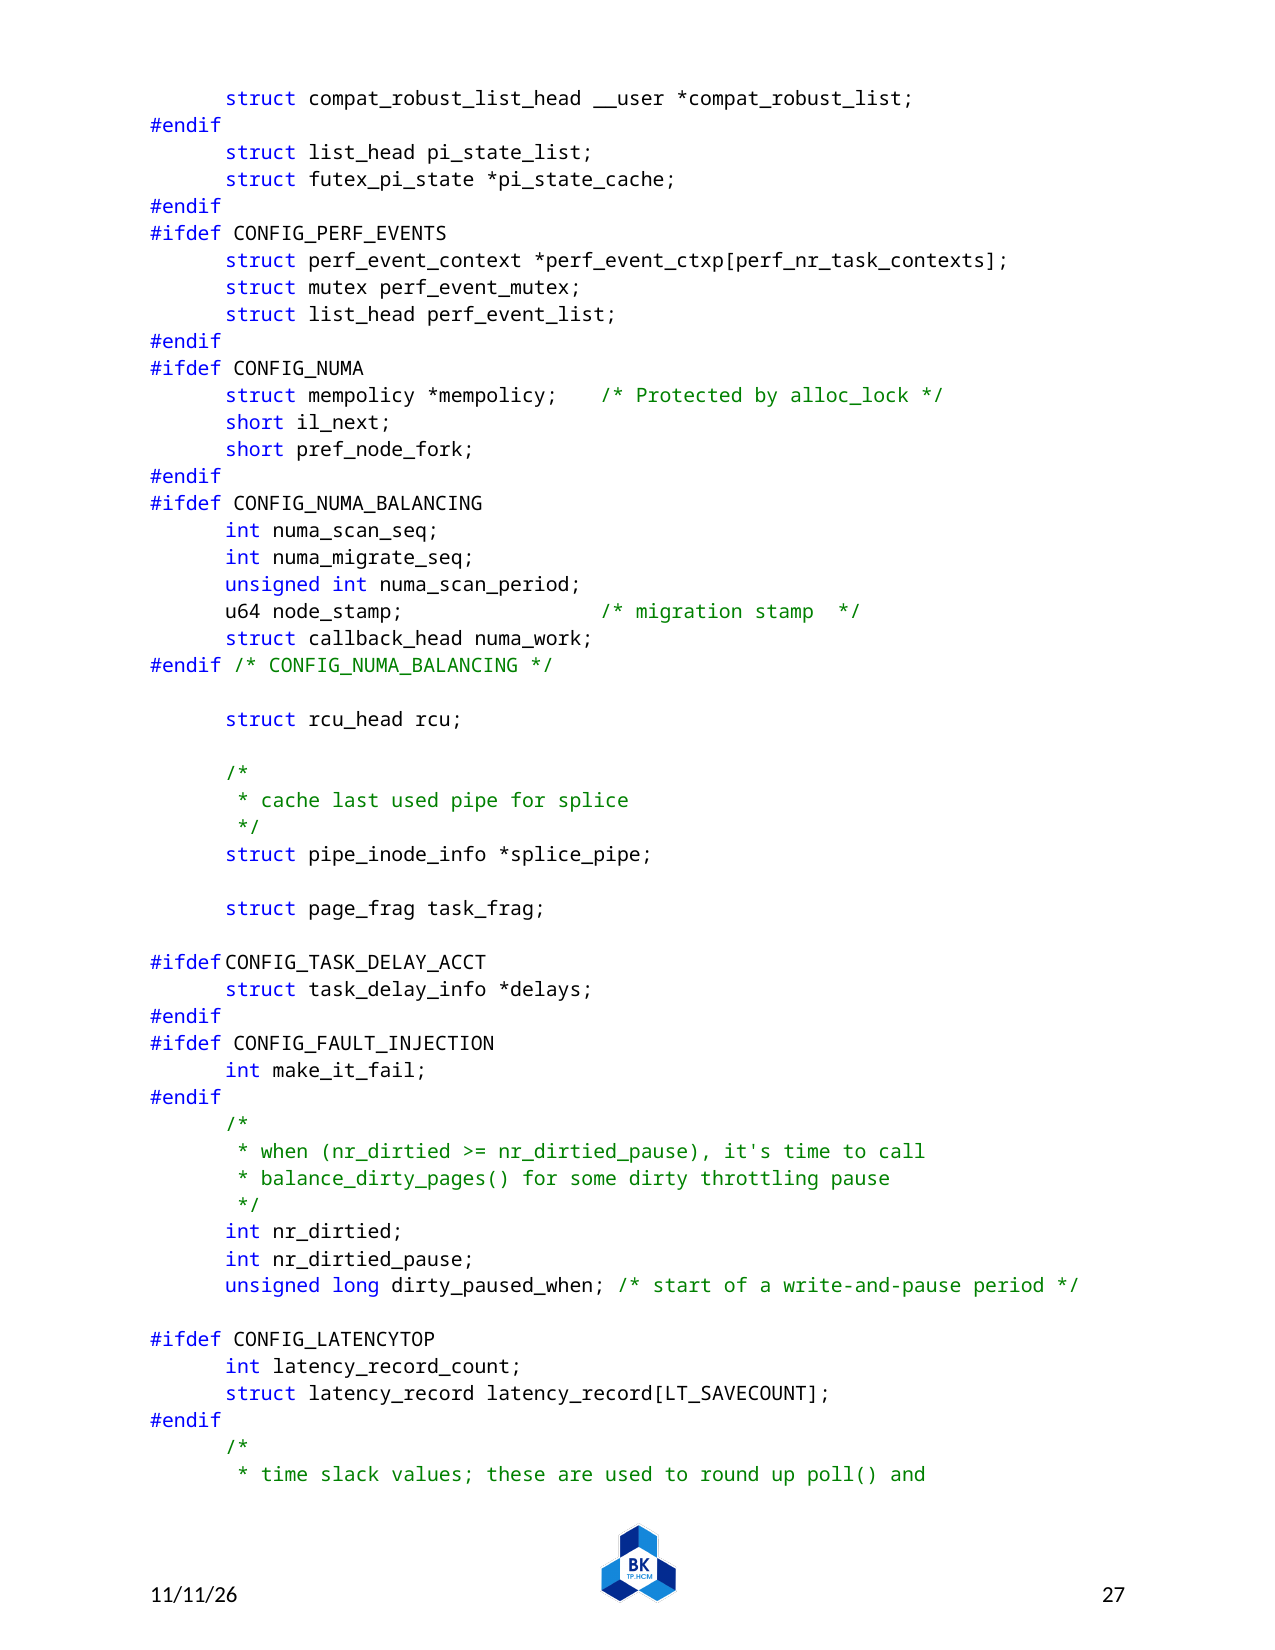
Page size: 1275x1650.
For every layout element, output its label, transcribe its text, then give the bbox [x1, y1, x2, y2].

text struct mutex perf_event_mutex; [150, 273, 1125, 301]
text short pref_node_fork; [150, 435, 1125, 462]
text #endif [150, 193, 1125, 219]
text int numa_scan_seq; [150, 516, 1125, 543]
text #ifdef CONFIG_TASK_DELAY_ACCT [150, 948, 1125, 975]
text struct perf_event_context *perf_event_ctxp[perf_nr_task_contexts]; [150, 247, 1125, 273]
text #endif [150, 327, 1125, 354]
text */ [150, 1191, 1125, 1218]
text unsigned int numa_scan_period; [150, 570, 1125, 597]
picture [600, 1523, 677, 1603]
text struct callback_head numa_work; [150, 624, 1125, 651]
text /* [150, 1434, 1125, 1461]
text * cache last used pipe for splice [150, 786, 1125, 813]
text #ifdef CONFIG_LATENCYTOP [150, 1326, 1125, 1353]
text struct rcu_head rcu; [150, 705, 1125, 732]
text int numa_migrate_seq; [150, 543, 1125, 570]
text #ifdef CONFIG_FAULT_INJECTION [150, 1029, 1125, 1056]
text struct futex_pi_state *pi_state_cache; [150, 166, 1125, 193]
text #endif [150, 112, 1125, 139]
text #ifdef CONFIG_NUMA [150, 354, 1125, 381]
text int latency_record_count; [150, 1353, 1125, 1380]
text #ifdef CONFIG_PERF_EVENTS [150, 219, 1125, 247]
text */ [150, 813, 1125, 840]
text struct mempolicy *mempolicy; /* Protected by alloc_lock */ [150, 381, 1125, 408]
text u64 node_stamp; /* migration stamp */ [150, 597, 1125, 624]
text struct list_head perf_event_list; [150, 301, 1125, 327]
text #ifdef CONFIG_NUMA_BALANCING [150, 489, 1125, 516]
text struct latency_record latency_record[LT_SAVECOUNT]; [150, 1380, 1125, 1407]
text /* [150, 1110, 1125, 1137]
text * time slack values; these are used to round up poll() and [150, 1461, 1125, 1488]
text struct task_delay_info *delays; [150, 975, 1125, 1002]
text #endif [150, 1002, 1125, 1029]
text #endif [150, 1407, 1125, 1434]
text struct compat_robust_list_head __user *compat_robust_list; [150, 85, 1125, 112]
text unsigned long dirty_paused_when; /* start of a write-and-pause period */ [150, 1272, 1125, 1299]
text * when (nr_dirtied >= nr_dirtied_pause), it's time to call [150, 1137, 1125, 1164]
text struct page_frag task_frag; [150, 894, 1125, 921]
text int nr_dirtied_pause; [150, 1245, 1125, 1272]
text struct list_head pi_state_list; [150, 139, 1125, 166]
text short il_next; [150, 408, 1125, 435]
text int nr_dirtied; [150, 1218, 1125, 1245]
text /* [150, 759, 1125, 786]
text #endif /* CONFIG_NUMA_BALANCING */ [150, 651, 1125, 678]
text #endif [150, 1083, 1125, 1110]
text * balance_dirty_pages() for some dirty throttling pause [150, 1164, 1125, 1191]
text int make_it_fail; [150, 1056, 1125, 1083]
text #endif [150, 462, 1125, 489]
text struct pipe_inode_info *splice_pipe; [150, 840, 1125, 867]
